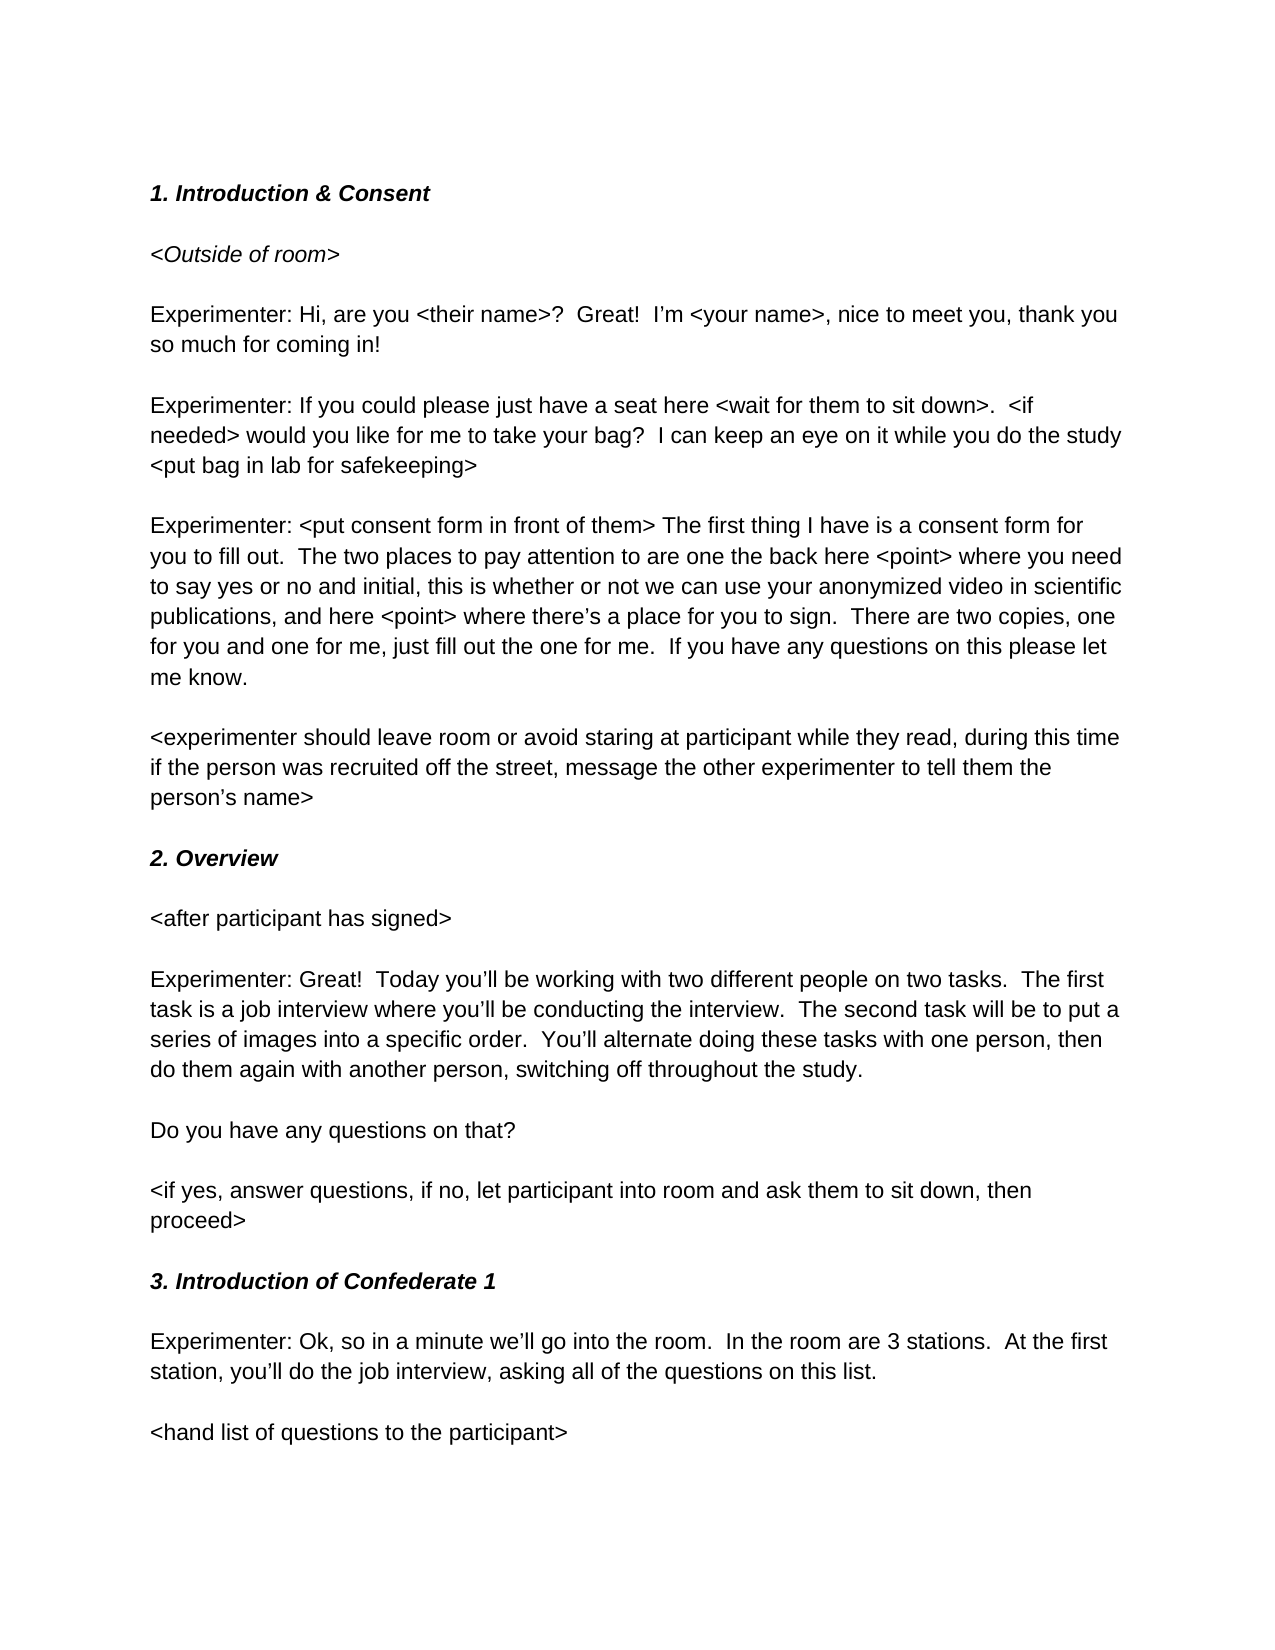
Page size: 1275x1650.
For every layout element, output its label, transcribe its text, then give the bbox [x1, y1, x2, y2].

text <if yes, answer questions, if no, let participant into room and ask them to sit down, then proceed> [150, 1177, 1125, 1234]
text <hand list of questions to the participant> [150, 1419, 1125, 1445]
text 1. Introduction & Consent [150, 180, 1125, 207]
text 3. Introduction of Confederate 1 [150, 1268, 1125, 1294]
text 2. Overview [150, 845, 1125, 871]
text Experimenter: Great! Today you’ll be working with two different people on two tasks. The first task is a job interview where you’ll be conducting the interview. The second task will be to put a series of images into a specific order. You’ll alternate doing these tasks with one person, then do them again with another person, switching off throughout the study. [150, 966, 1125, 1083]
text <Outside of room> [150, 241, 1125, 267]
text Experimenter: If you could please just have a seat here <wait for them to sit down>. <if needed> would you like for me to take your bag? I can keep an eye on it while you do the study <put bag in lab for safekeeping> [150, 392, 1125, 478]
text <after participant has signed> [150, 905, 1125, 932]
text Experimenter: <put consent form in front of them> The first thing I have is a consent form for you to fill out. The two places to pay attention to are one the back here <point> where you need to say yes or no and initial, this is whether or not we can use your anonymized video in scientific publications, and here <point> where there’s a place for you to sign. There are two copies, one for you and one for me, just fill out the one for me. If you have any questions on this please let me know. [150, 512, 1125, 690]
text <experimenter should leave room or avoid staring at participant while they read, during this time if the person was recruited off the street, message the other experimenter to tell them the person’s name> [150, 724, 1125, 811]
text Do you have any questions on that? [150, 1117, 1125, 1143]
text Experimenter: Ok, so in a minute we’ll go into the room. In the room are 3 stations. At the first station, you’ll do the job interview, asking all of the questions on this list. [150, 1328, 1125, 1385]
text Experimenter: Hi, are you <their name>? Great! I’m <your name>, nice to meet you, thank you so much for coming in! [150, 301, 1125, 358]
